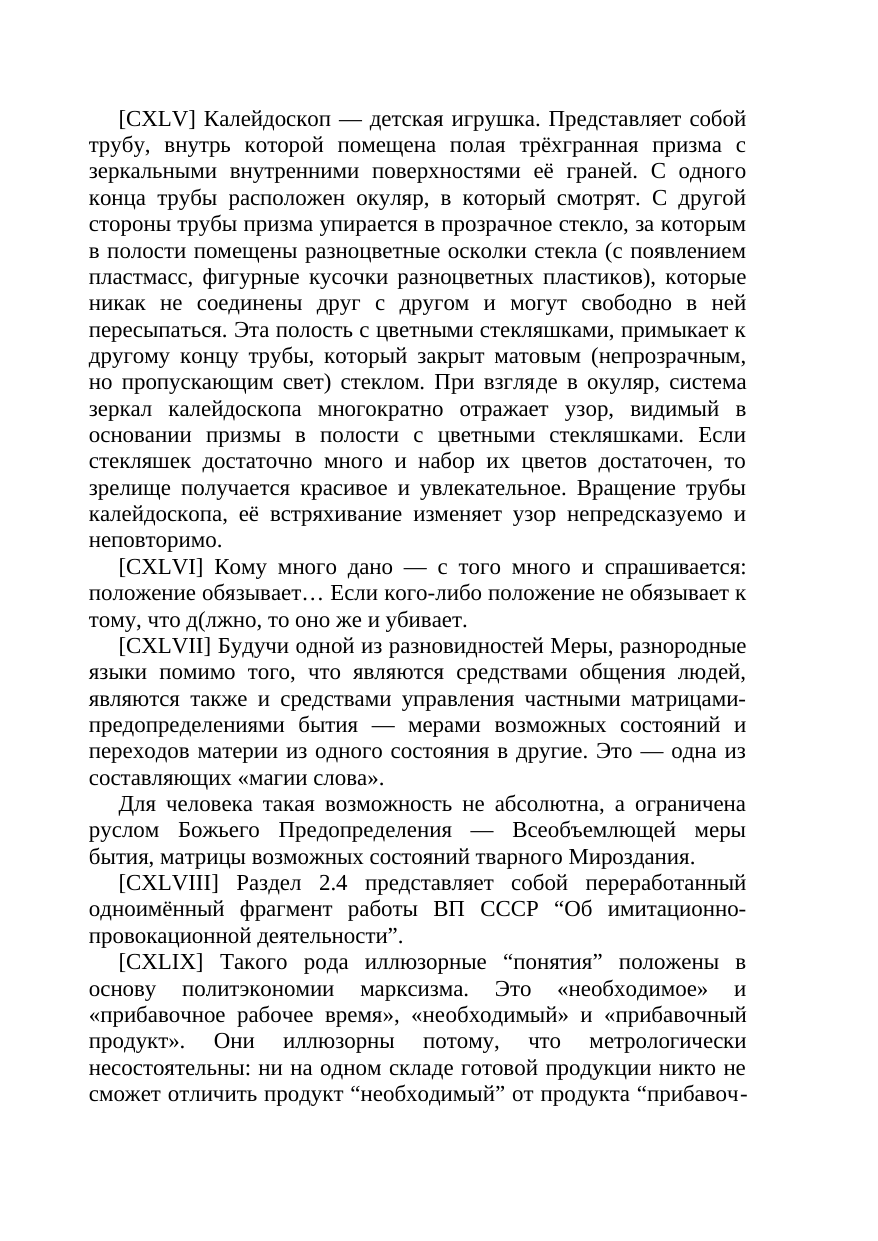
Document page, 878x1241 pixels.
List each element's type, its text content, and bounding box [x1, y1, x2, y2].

text Для человека такая возможность не абсолютна, а ограничена руслом Божьего Предопределения — Всеобъемлющей меры бытия, матрицы возможных состояний тварного Мироздания. [89, 790, 747, 869]
text [CXLVII] Будучи одной из разновидностей Меры, разнородные языки помимо того, что являются средствами общения людей, являются также и средствами управления частными матрицами-предопределениями бытия — мерами возможных состояний и переходов материи из одного состояния в другие. Это — одна из составляющих «магии слова». [89, 632, 747, 790]
text [CXLVIII] Раздел 2.4 представляет собой переработанный одноимённый фрагмент работы ВП СССР “Об имитационно-провокационной деятельности”. [89, 869, 747, 948]
text [CXLV] Калейдоскоп — детская игрушка. Представляет собой трубу, внутрь которой помещена полая трёхгранная призма с зеркальными внутренними поверхностями её граней. С одного конца трубы расположен окуляр, в который смотрят. С другой стороны трубы призма упирается в прозрачное стекло, за которым в полости помещены разноцветные осколки стекла (с появлением пластмасс, фигурные кусочки разноцветных пластиков), которые никак не соединены друг с другом и могут свободно в ней пересыпаться. Эта полость с цветными стекляшками, примыкает к другому концу трубы, который закрыт матовым (непрозрачным, но пропускающим свет) стеклом. При взгляде в окуляр, система зеркал калейдоскопа многократно отражает узор, видимый в основании призмы в полости с цветными стекляшками. Если стекляшек достаточно много и набор их цветов достаточен, то зрелище получается красивое и увлекательное. Вращение трубы калейдоскопа, её встряхивание изменяет узор непредсказуемо и неповторимо. [89, 105, 747, 553]
text [CXLVI] Кому много дано — с того много и спрашивается: положение обязывает… Если кого-либо положение не обязывает к тому, что д(лжно, то оно же и убивает. [89, 553, 747, 632]
